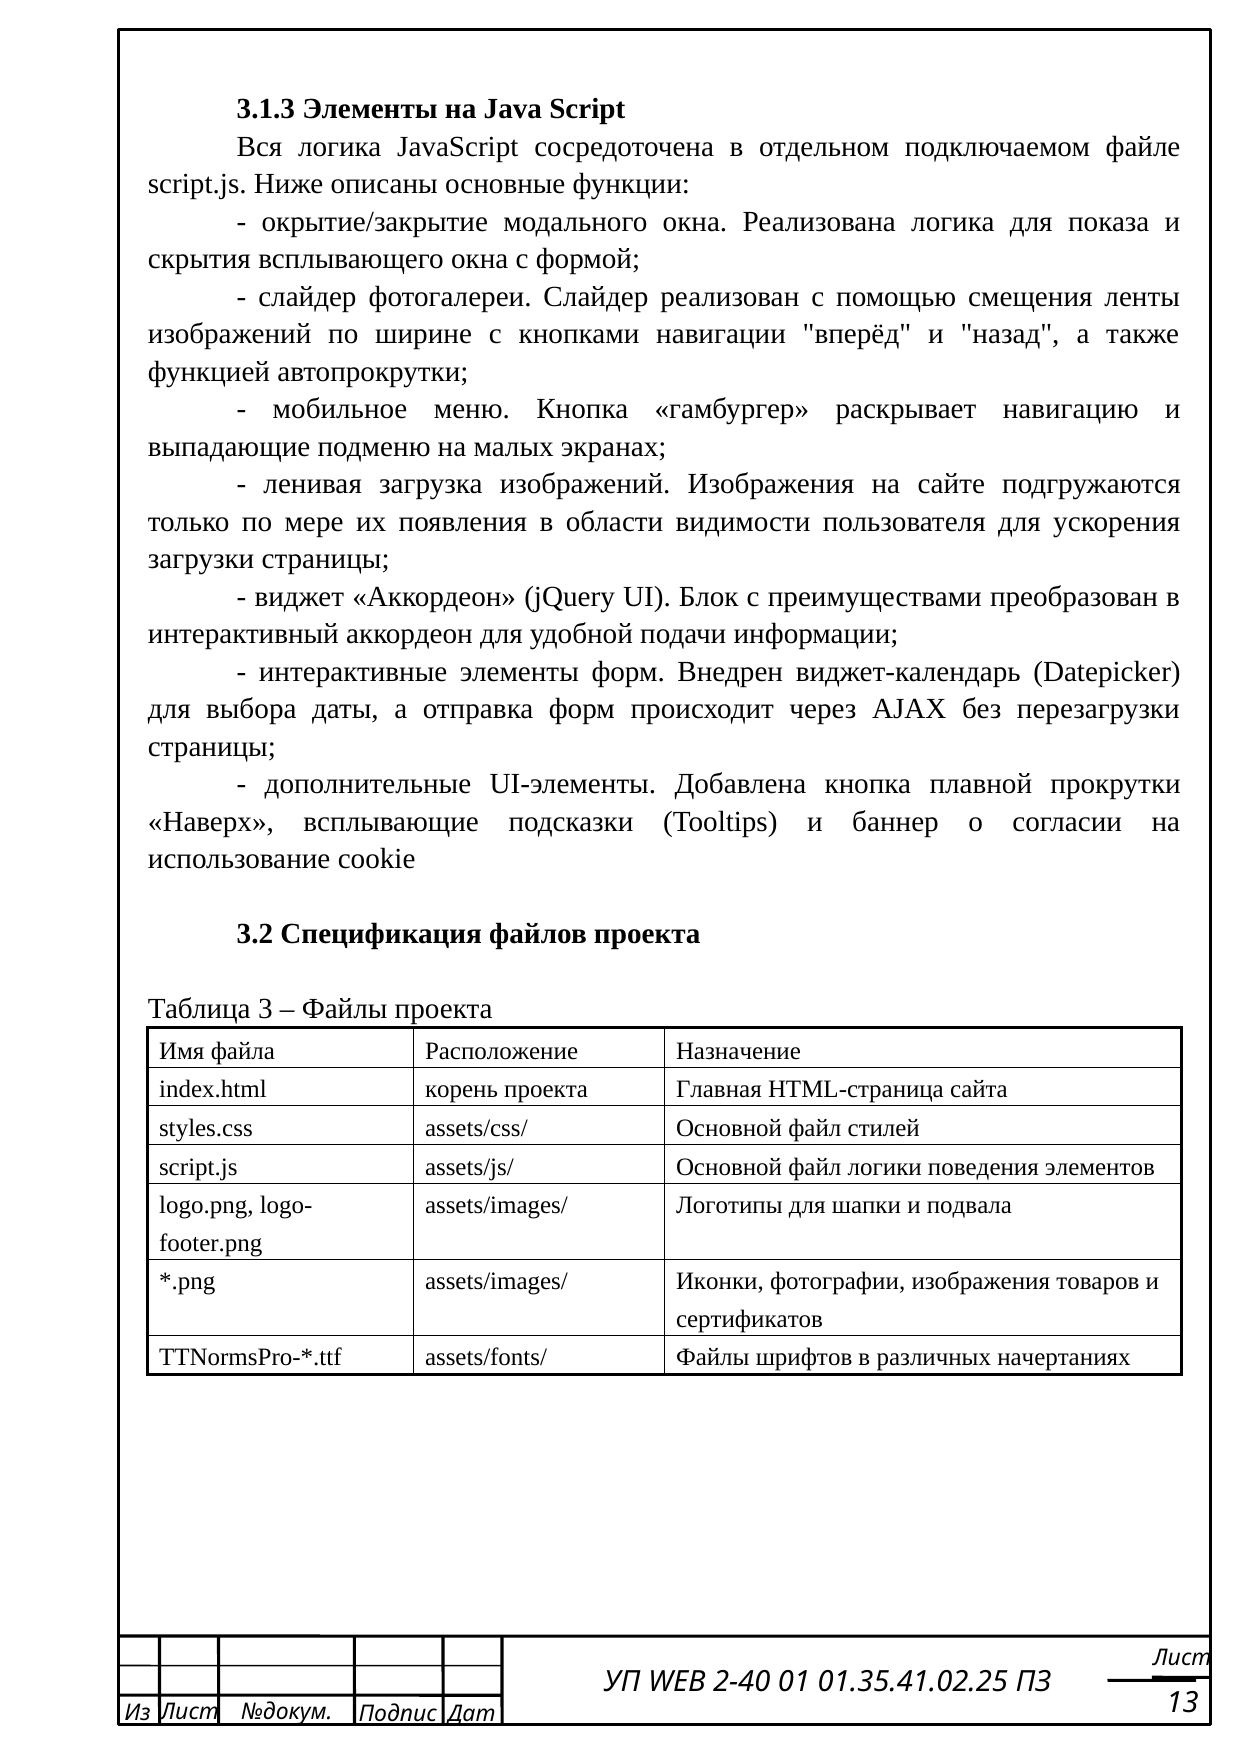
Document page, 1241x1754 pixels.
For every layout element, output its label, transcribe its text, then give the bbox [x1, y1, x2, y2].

table_cell Логотипы для шапки и подвала [665, 1184, 1180, 1258]
table_cell index.html [149, 1068, 413, 1105]
table_header Имя файла [149, 1029, 413, 1067]
text - окрытие/закрытие модального окна. Реализована логика для показа и скрытия всплывающего окна с формой; [148, 201, 1181, 276]
table_cell assets/fonts/ [414, 1336, 664, 1373]
table_cell Основной файл логики поведения элементов [665, 1145, 1180, 1182]
table_cell logo.png, logo-footer.png [149, 1184, 413, 1258]
table_cell Основной файл стилей [665, 1106, 1180, 1144]
table_cell Иконки, фотографии, изображения товаров и сертификатов [665, 1260, 1180, 1334]
table_cell assets/images/ [414, 1260, 664, 1334]
table_cell script.js [149, 1145, 413, 1182]
table_cell корень проекта [414, 1068, 664, 1105]
table_header Назначение [665, 1029, 1180, 1067]
text - виджет «Аккордеон» (jQuery UI). Блок с преимуществами преобразован в интерактивный аккордеон для удобной подачи информации; [148, 576, 1181, 651]
text - слайдер фотогалереи. Слайдер реализован с помощью смещения ленты изображений по ширине с кнопками навигации "вперёд" и "назад", а также функцией автопрокрутки; [148, 276, 1181, 389]
text - ленивая загрузка изображений. Изображения на сайте подгружаются только по мере их появления в области видимости пользователя для ускорения загрузки страницы; [148, 464, 1181, 576]
text 3.1.3 Элементы на Java Script [148, 89, 1181, 126]
table_header Расположение [414, 1029, 664, 1067]
text Вся логика JavaScript сосредоточена в отдельном подключаемом файле script.js. Ниже описаны основные функции: [148, 126, 1181, 201]
table_cell assets/images/ [414, 1184, 664, 1258]
text 3.2 Спецификация файлов проекта [148, 914, 1181, 951]
table_cell assets/js/ [414, 1145, 664, 1182]
table_cell *.png [149, 1260, 413, 1334]
text - мобильное меню. Кнопка «гамбургер» раскрывает навигацию и выпадающие подменю на малых экранах; [148, 389, 1181, 464]
table_cell Главная HTML-страница сайта [665, 1068, 1180, 1105]
text - дополнительные UI-элементы. Добавлена кнопка плавной прокрутки «Наверх», всплывающие подсказки (Tooltips) и баннер о согласии на использование cookie [148, 764, 1181, 876]
table_cell Файлы шрифтов в различных начертаниях [665, 1336, 1180, 1373]
text Таблица 3 – Файлы проекта [148, 989, 1181, 1026]
text - интерактивные элементы форм. Внедрен виджет-календарь (Datepicker) для выбора даты, а отправка форм происходит через AJAX без перезагрузки страницы; [148, 651, 1181, 764]
table_cell TTNormsPro-*.ttf [149, 1336, 413, 1373]
table_cell assets/css/ [414, 1106, 664, 1144]
table_cell styles.css [149, 1106, 413, 1144]
